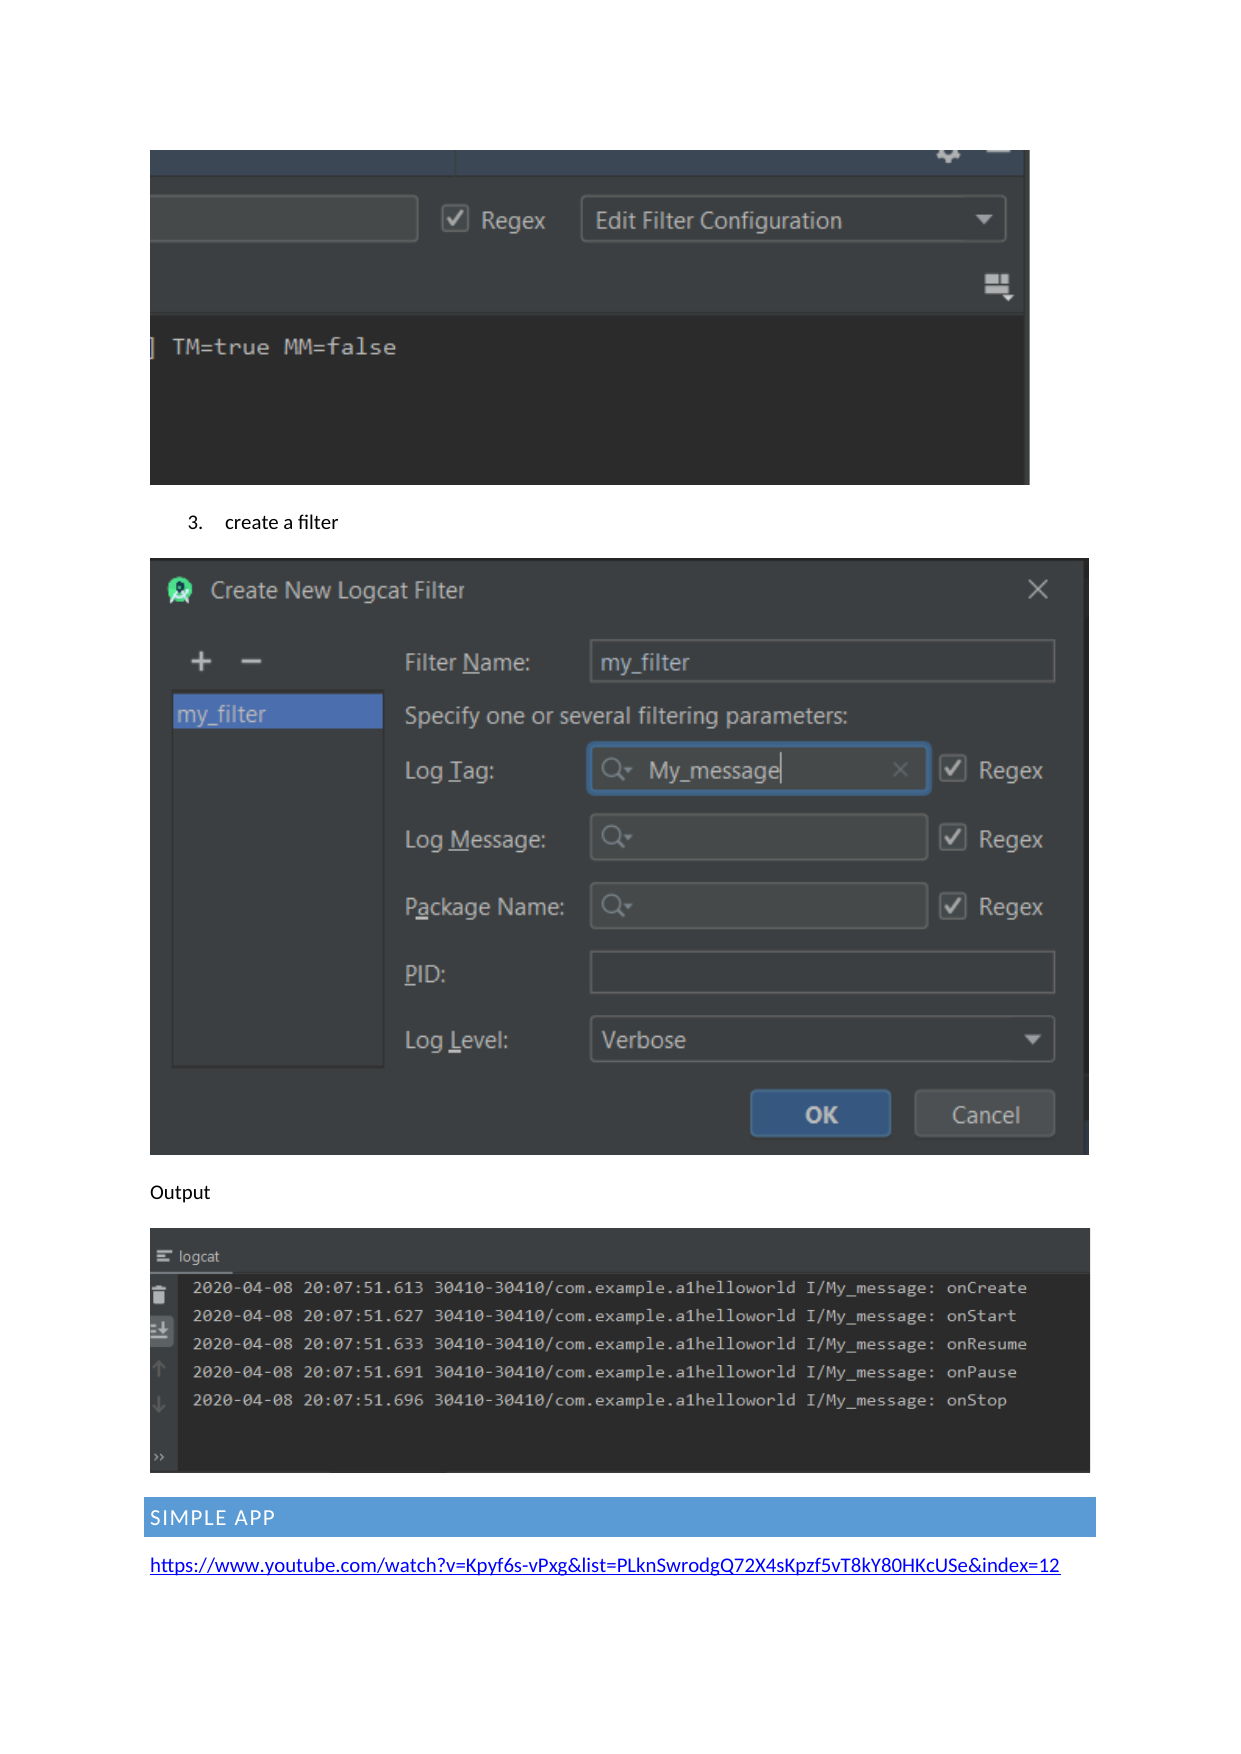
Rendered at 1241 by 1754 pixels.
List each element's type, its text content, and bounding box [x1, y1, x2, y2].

picture [150, 150, 1030, 485]
picture [150, 558, 1089, 1155]
picture [150, 1228, 1091, 1473]
text Output [150, 1179, 1090, 1204]
list create a filter [187, 509, 1090, 534]
text https://www.youtube.com/watch?v=Kpyf6s-vPxg&list=PLknSwrodgQ72X4sKpzf5vT8kY80HKcUSe&index=12 [150, 1552, 1090, 1577]
subtitle Simple APP [150, 1503, 1090, 1531]
